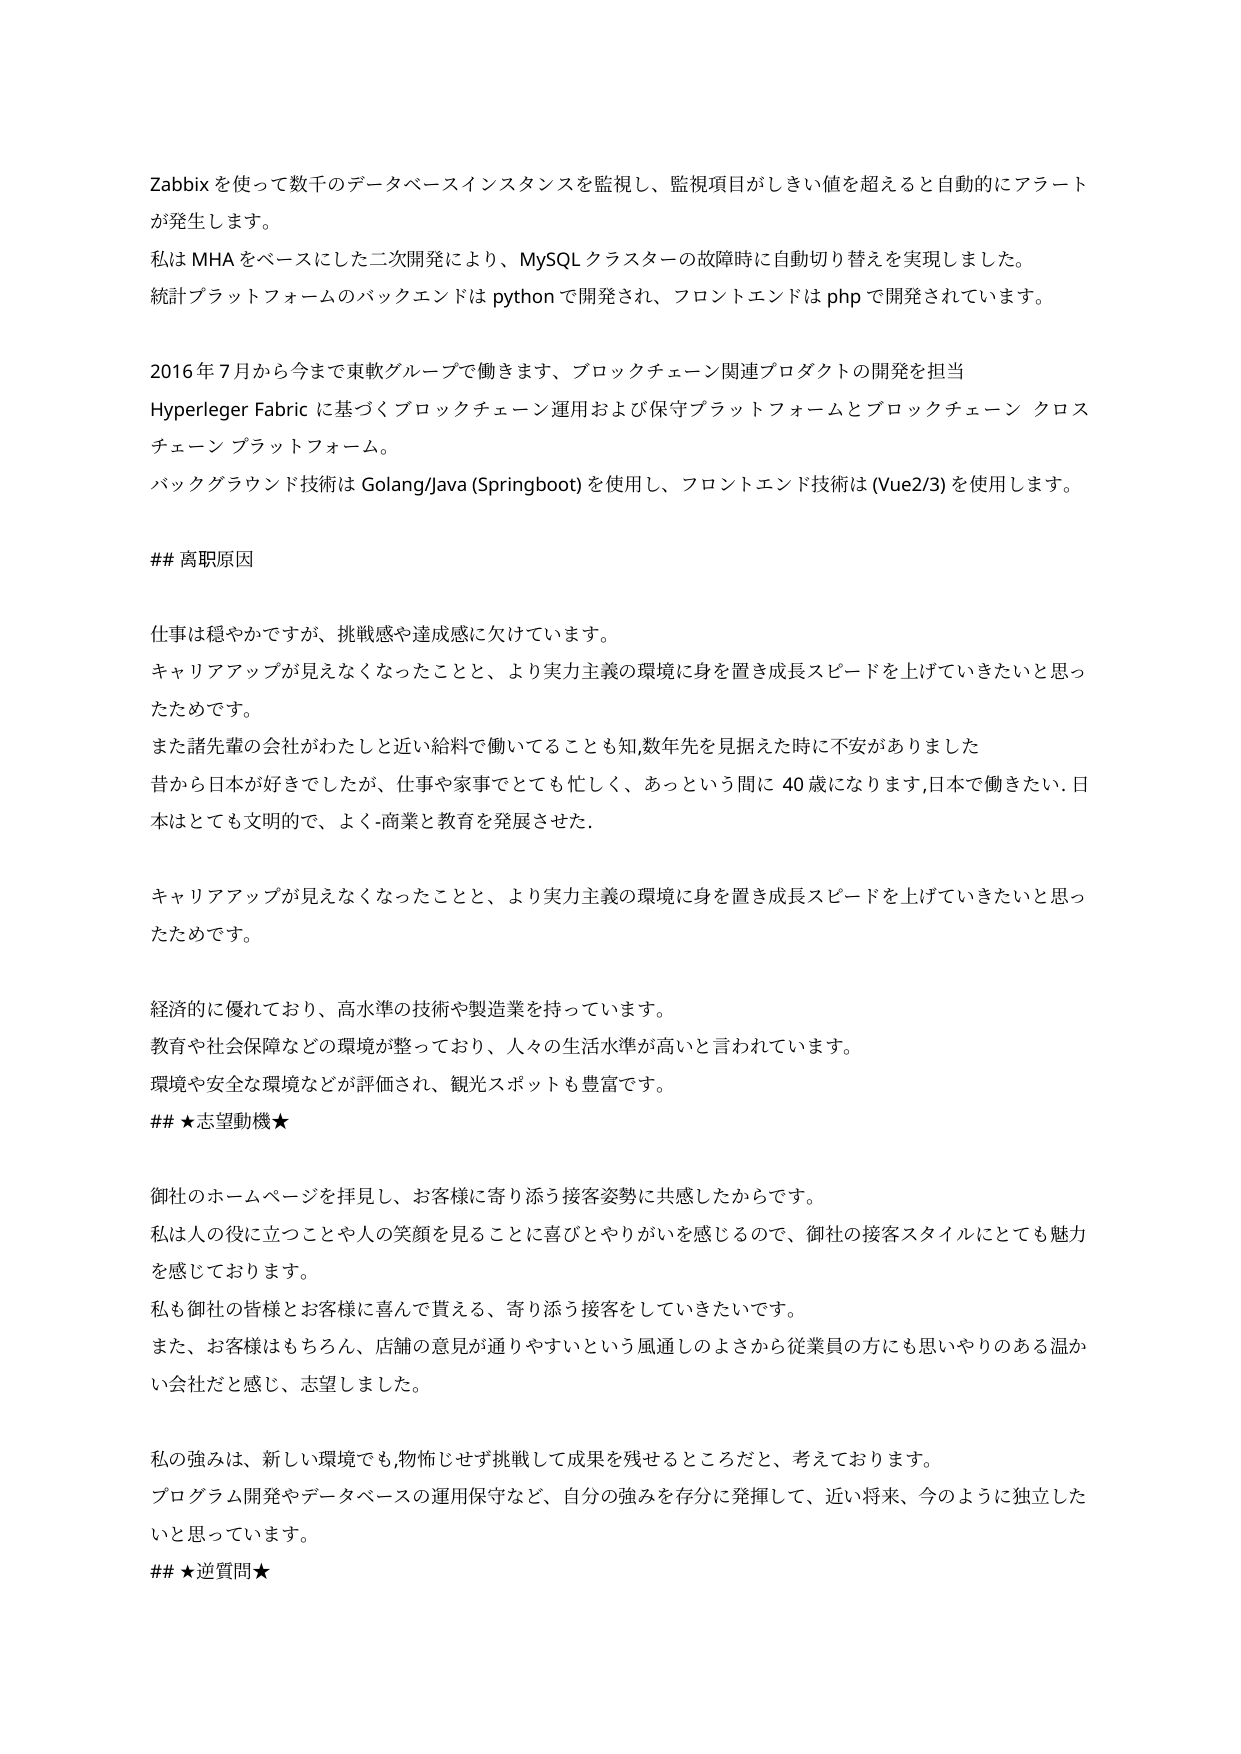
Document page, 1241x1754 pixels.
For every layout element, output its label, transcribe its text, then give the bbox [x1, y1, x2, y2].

text バックグラウンド技術は Golang/Java (Springboot) を使用し、フロントエンド技術は (Vue2/3) を使用します。 [150, 464, 1090, 502]
text 御社のホームページを拝見し、お客様に寄り添う接客姿勢に共感したからです。 [150, 1177, 1090, 1214]
text 私の強みは、新しい環境でも,物怖じせず挑戦して成果を残せるところだと、考えております。 [150, 1439, 1090, 1477]
text また諸先輩の会社がわたしと近い給料で働いてることも知,数年先を見据えた時に不安がありました [150, 727, 1090, 764]
text ## 离职原因 [150, 539, 1090, 577]
text 環境や安全な環境などが評価され、観光スポットも豊富です。 [150, 1064, 1090, 1102]
text 昔から日本が好きでしたが、仕事や家事でとても忙しく、あっという間に40歳になります,日本で働きたい. 日本はとても文明的で、よく-商業と教育を発展させた. [150, 764, 1090, 839]
text 2016年7月から今まで東軟グループで働きます、ブロックチェーン関連プロダクトの開発を担当 [150, 352, 1090, 389]
text キャリアアップが見えなくなったことと、より実力主義の環境に身を置き成長スピードを上げていきたいと思ったためです。 [150, 877, 1090, 952]
text ## ★逆質問★ [150, 1552, 1090, 1589]
text プログラム開発やデータベースの運用保守など、自分の強みを存分に発揮して、近い将来、今のように独立したいと思っています。 [150, 1477, 1090, 1552]
text 経済的に優れており、高水準の技術や製造業を持っています。 [150, 989, 1090, 1027]
text 私は人の役に立つことや人の笑顔を見ることに喜びとやりがいを感じるので、御社の接客スタイルにとても魅力を感じております。 [150, 1214, 1090, 1289]
text Hyperleger Fabric に基づくブロックチェーン運用および保守プラットフォームとブロックチェーン クロスチェーン プラットフォーム。 [150, 389, 1090, 464]
text 私も御社の皆様とお客様に喜んで貰える、寄り添う接客をしていきたいです。 [150, 1289, 1090, 1327]
text ## ★志望動機★ [150, 1102, 1090, 1139]
text 仕事は穏やかですが、挑戦感や達成感に欠けています。 [150, 614, 1090, 652]
text また、お客様はもちろん、店舗の意見が通りやすいという風通しのよさから従業員の方にも思いやりのある温かい会社だと感じ、志望しました。 [150, 1327, 1090, 1402]
text 教育や社会保障などの環境が整っており、人々の生活水準が高いと言われています。 [150, 1027, 1090, 1064]
text 統計プラットフォームのバックエンドは python で開発され、フロントエンドは php で開発されています。 [150, 277, 1090, 314]
text Zabbixを使って数千のデータベースインスタンスを監視し、監視項目がしきい値を超えると自動的にアラートが発生します。 [150, 164, 1090, 239]
text 私はMHAをベースにした二次開発により、MySQLクラスターの故障時に自動切り替えを実現しました。 [150, 239, 1090, 277]
text キャリアアップが見えなくなったことと、より実力主義の環境に身を置き成長スピードを上げていきたいと思ったためです。 [150, 652, 1090, 727]
